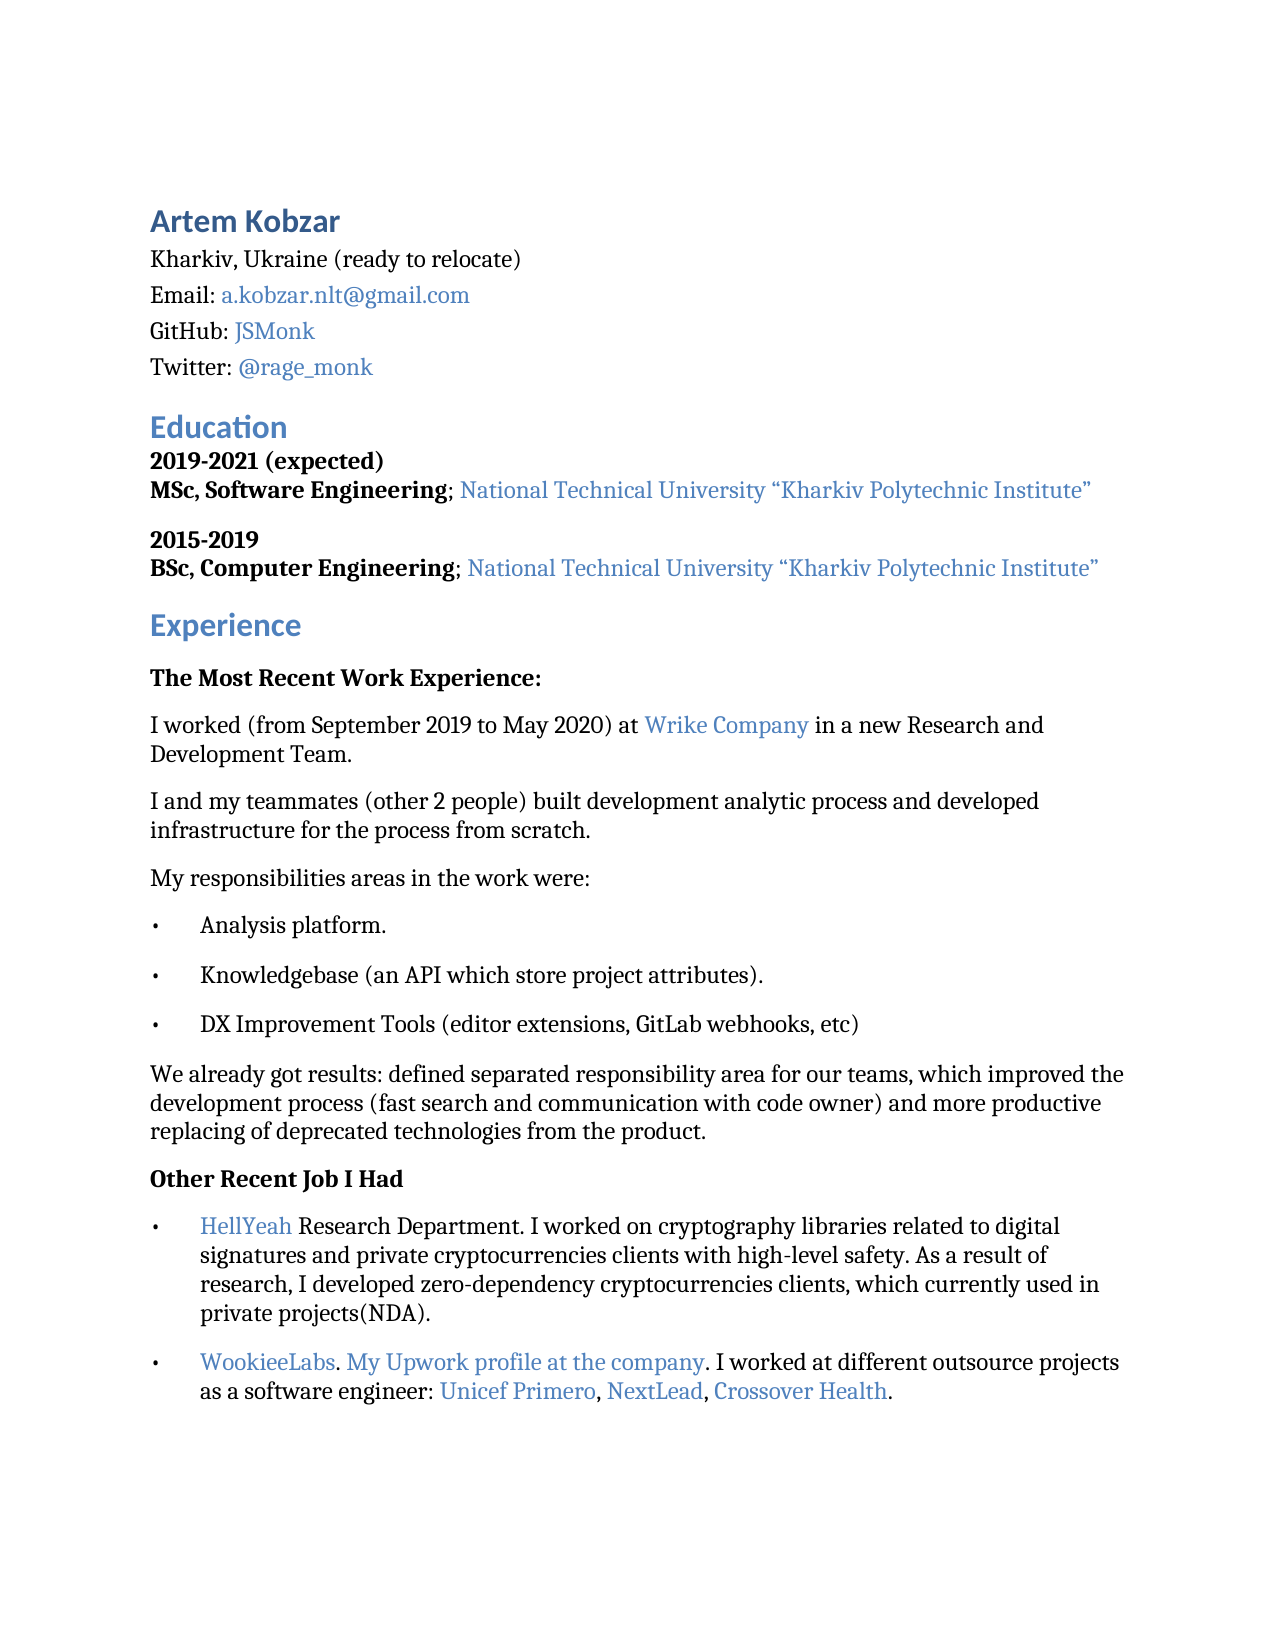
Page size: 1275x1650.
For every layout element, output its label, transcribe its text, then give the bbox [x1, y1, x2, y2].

subtitle Artem Kobzar [150, 200, 1125, 241]
text The Most Recent Work Experience: [150, 663, 1125, 692]
text Other Recent Job I Had [150, 1165, 1125, 1193]
table_header Kharkiv, Ukraine (ready to relocate) [139, 241, 1275, 277]
text We already got results: defined separated responsibility area for our teams, which improved the development process (fast search and communication with code owner) and more productive replacing of deprecated technologies from the product. [150, 1060, 1125, 1146]
table_cell Email: a.kobzar.nlt@gmail.com [139, 277, 1275, 313]
list DX Improvement Tools (editor extensions, GitLab webhooks, etc) [150, 1010, 1125, 1039]
text MSc, Software Engineering; National Technical University “Kharkiv Polytechnic Institute” [150, 476, 1125, 505]
table_cell Twitter: @rage_monk [139, 350, 1275, 386]
subtitle Education [150, 407, 1125, 447]
text 2019-2021 (expected) [150, 447, 1125, 476]
list Knowledgebase (an API which store project attributes). [150, 961, 1125, 989]
list WookieeLabs. My Upwork profile at the company. I worked at different outsource projects as a software engineer: Unicef Primero, NextLead, Crossover Health. [150, 1348, 1125, 1406]
list Analysis platform. [150, 911, 1125, 940]
subtitle Experience [150, 604, 1125, 645]
text BSc, Computer Engineering; National Technical University “Kharkiv Polytechnic Institute” [150, 554, 1125, 583]
list HellYeah Research Department. I worked on cryptography libraries related to digital signatures and private cryptocurrencies clients with high-level safety. As a result of research, I developed zero-dependency cryptocurrencies clients, which currently used in private projects(NDA). [150, 1212, 1125, 1327]
text 2015-2019 [150, 526, 1125, 554]
text My responsibilities areas in the work were: [150, 863, 1125, 892]
table_cell GitHub: JSMonk [139, 313, 1275, 349]
text I and my teammates (other 2 people) built development analytic process and developed infrastructure for the process from scratch. [150, 787, 1125, 845]
text I worked (from September 2019 to May 2020) at Wrike Company in a new Research and Development Team. [150, 711, 1125, 768]
